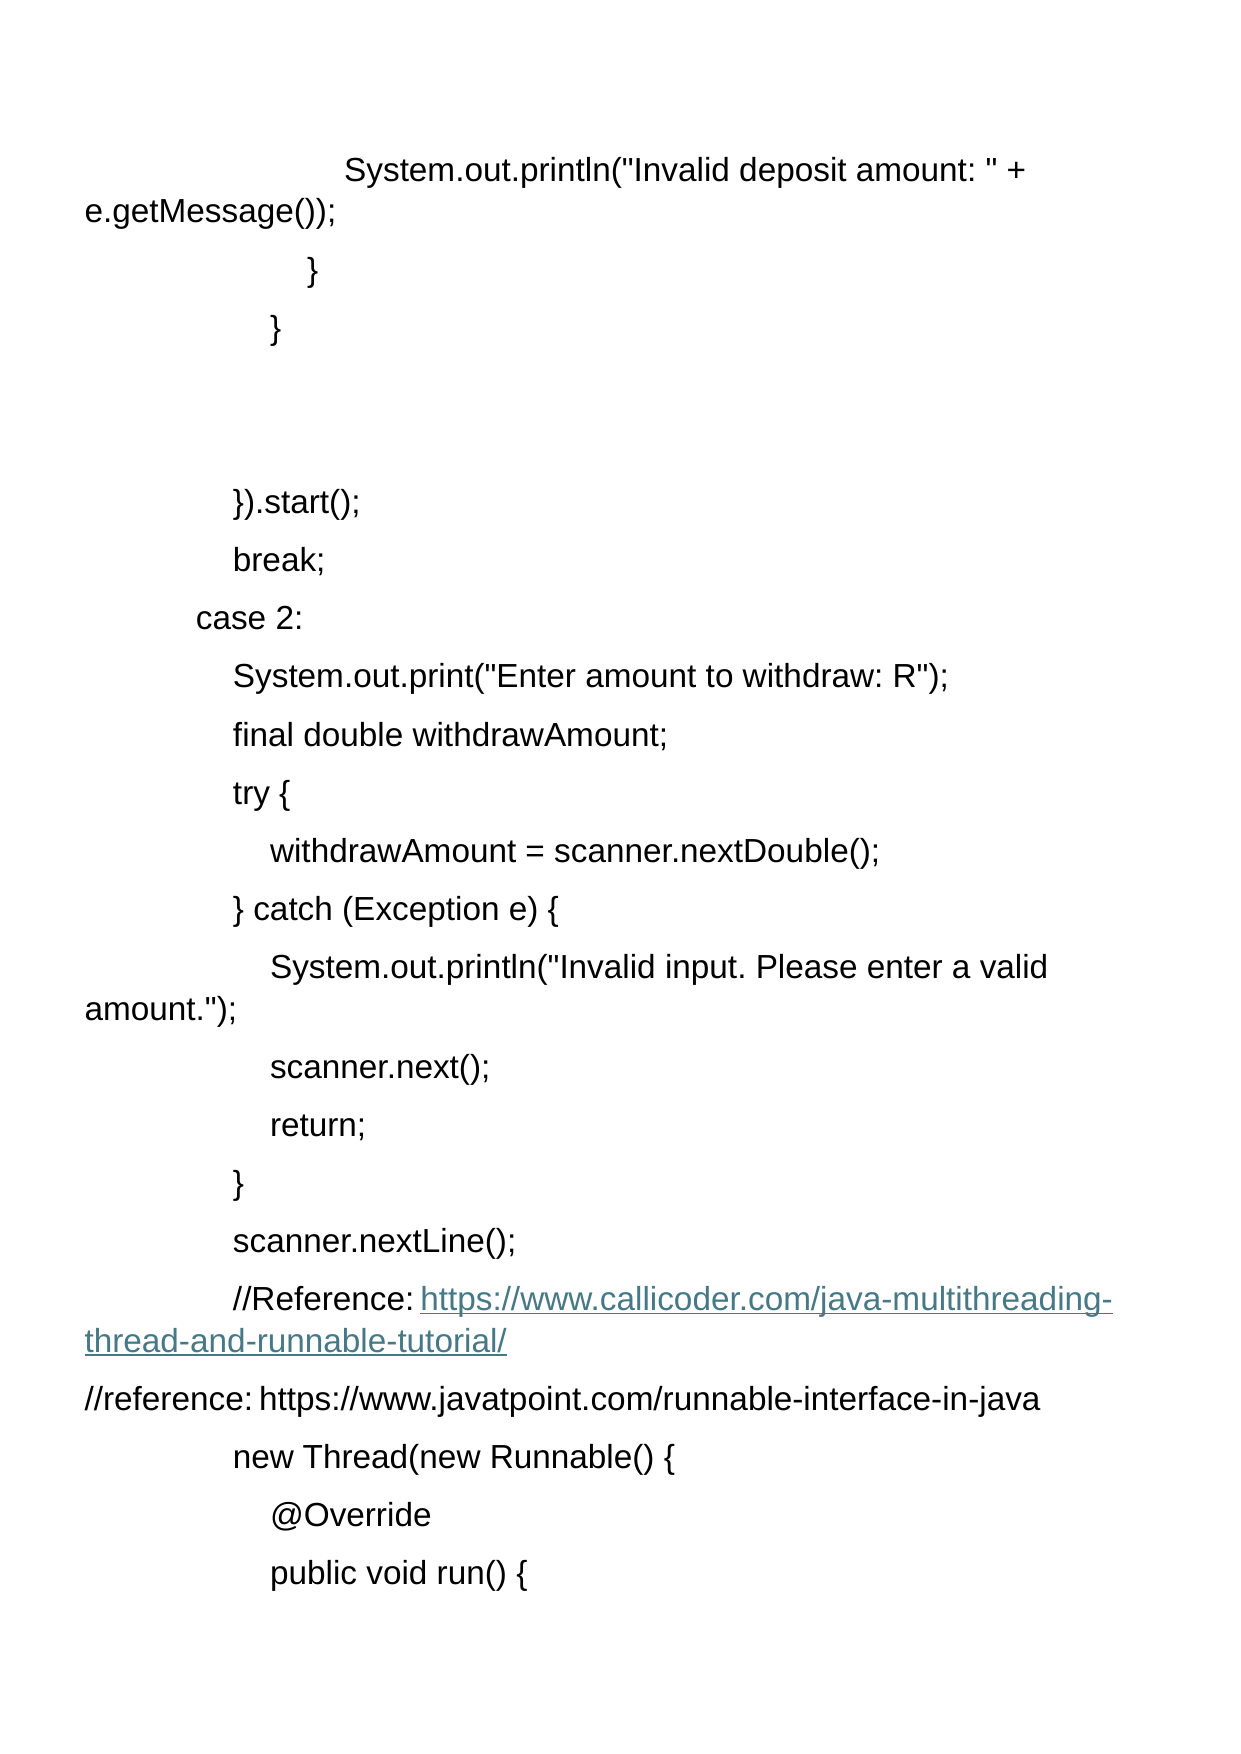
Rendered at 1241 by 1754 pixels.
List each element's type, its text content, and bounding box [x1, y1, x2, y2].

text case 2: [84, 598, 1200, 637]
text final double withdrawAmount; [84, 714, 1200, 753]
text withdrawAmount = scanner.nextDouble(); [84, 831, 1200, 869]
text try { [84, 773, 1200, 811]
text new Thread(new Runnable() { [84, 1437, 1200, 1475]
text } [84, 308, 1200, 346]
text System.out.println("Invalid input. Please enter a valid amount."); [84, 947, 1200, 1027]
text }).start(); [84, 482, 1200, 521]
text public void run() { [84, 1553, 1200, 1592]
text //Reference: https://www.callicoder.com/java-multithreading-thread-and-runnable-tutorial/ [84, 1279, 1200, 1359]
text System.out.println("Invalid deposit amount: " + e.getMessage()); [84, 150, 1200, 230]
text } catch (Exception e) { [84, 889, 1200, 927]
text scanner.nextLine(); [84, 1221, 1200, 1259]
text } [84, 1163, 1200, 1201]
text scanner.next(); [84, 1047, 1200, 1085]
text System.out.print("Enter amount to withdraw: R"); [84, 656, 1200, 695]
text return; [84, 1105, 1200, 1143]
text break; [84, 540, 1200, 579]
text } [84, 249, 1200, 288]
text //reference: https://www.javatpoint.com/runnable-interface-in-java [84, 1379, 1200, 1417]
text @Override [84, 1495, 1200, 1533]
